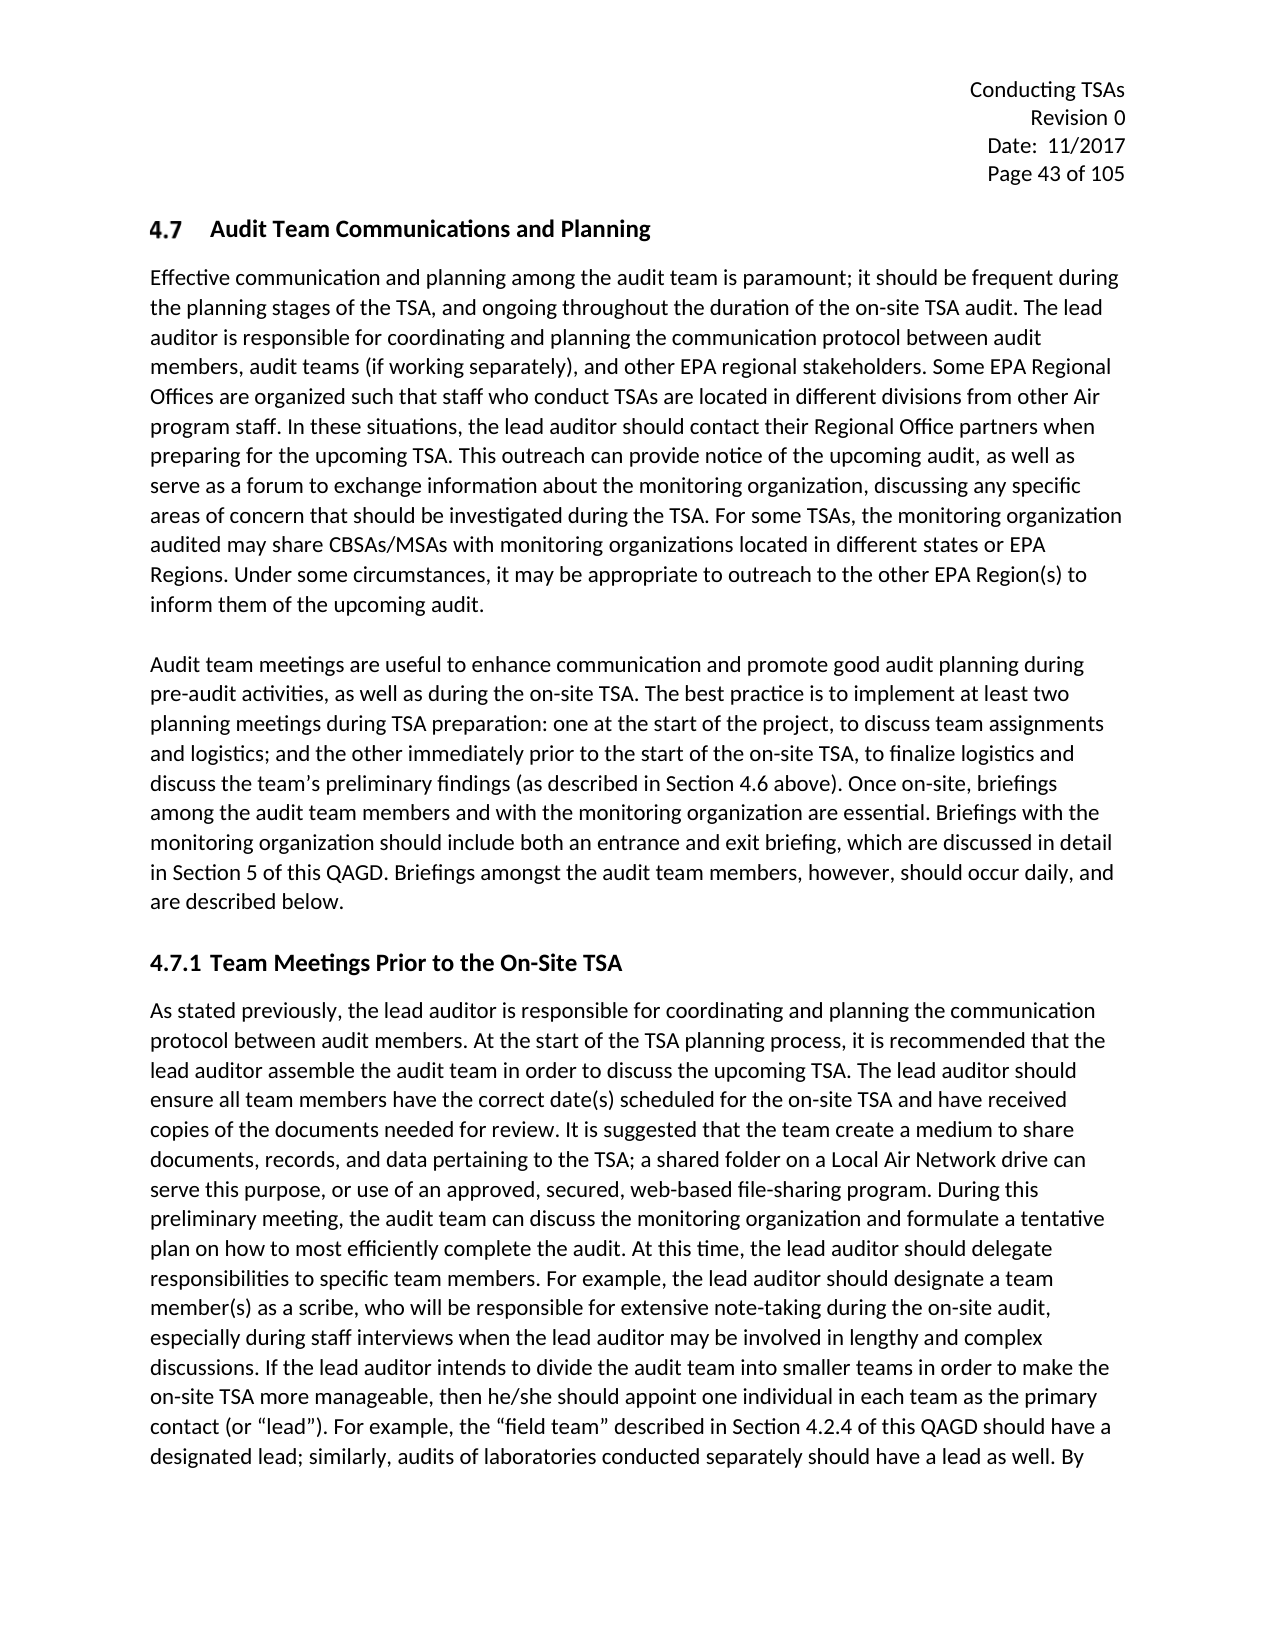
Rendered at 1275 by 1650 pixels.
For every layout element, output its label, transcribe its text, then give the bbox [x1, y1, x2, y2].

subtitle Audit Team Communications and Planning [210, 214, 1187, 244]
text Audit team meetings are useful to enhance communication and promote good audit planning during pre-audit activities, as well as during the on-site TSA. The best practice is to implement at least two planning meetings during TSA preparation: one at the start of the project, to discuss team assignments and logistics; and the other immediately prior to the start of the on-site TSA, to finalize logistics and discuss the team’s preliminary findings (as described in Section 4.6 above). Once on-site, briefings among the audit team members and with the monitoring organization are essential. Briefings with the monitoring organization should include both an entrance and exit briefing, which are discussed in detail in Section 5 of this QAGD. Briefings amongst the audit team members, however, should occur daily, and are described below. [150, 650, 1116, 915]
subtitle Team Meetings Prior to the On-Site TSA [150, 947, 1187, 978]
picture [149, 221, 182, 239]
text Effective communication and planning among the audit team is paramount; it should be frequent during the planning stages of the TSA, and ongoing throughout the duration of the on-site TSA audit. The lead auditor is responsible for coordinating and planning the communication protocol between audit members, audit teams (if working separately), and other EPA regional stakeholders. Some EPA Regional Offices are organized such that staff who conduct TSAs are located in different divisions from other Air program staff. In these situations, the lead auditor should contact their Regional Office partners when preparing for the upcoming TSA. This outreach can provide notice of the upcoming audit, as well as serve as a forum to exchange information about the monitoring organization, discussing any specific areas of concern that should be investigated during the TSA. For some TSAs, the monitoring organization audited may share CBSAs/MSAs with monitoring organizations located in different states or EPA Regions. Under some circumstances, it may be appropriate to outreach to the other EPA Region(s) to inform them of the upcoming audit. [150, 263, 1124, 618]
text As stated previously, the lead auditor is responsible for coordinating and planning the communication protocol between audit members. At the start of the TSA planning process, it is recommended that the lead auditor assemble the audit team in order to discuss the upcoming TSA. The lead auditor should ensure all team members have the correct date(s) scheduled for the on-site TSA and have received copies of the documents needed for review. It is suggested that the team create a medium to share documents, records, and data pertaining to the TSA; a shared folder on a Local Air Network drive can serve this purpose, or use of an approved, secured, web-based file-sharing program. During this preliminary meeting, the audit team can discuss the monitoring organization and formulate a tentative plan on how to most efficiently complete the audit. At this time, the lead auditor should delegate responsibilities to specific team members. For example, the lead auditor should designate a team member(s) as a scribe, who will be responsible for extensive note-taking during the on-site audit, especially during staff interviews when the lead auditor may be involved in lengthy and complex discussions. If the lead auditor intends to divide the audit team into smaller teams in order to make the on-site TSA more manageable, then he/she should appoint one individual in each team as the primary contact (or “lead”). For example, the “field team” described in Section 4.2.4 of this QAGD should have a designated lead; similarly, audits of laboratories conducted separately should have a lead as well. By [150, 997, 1114, 1470]
